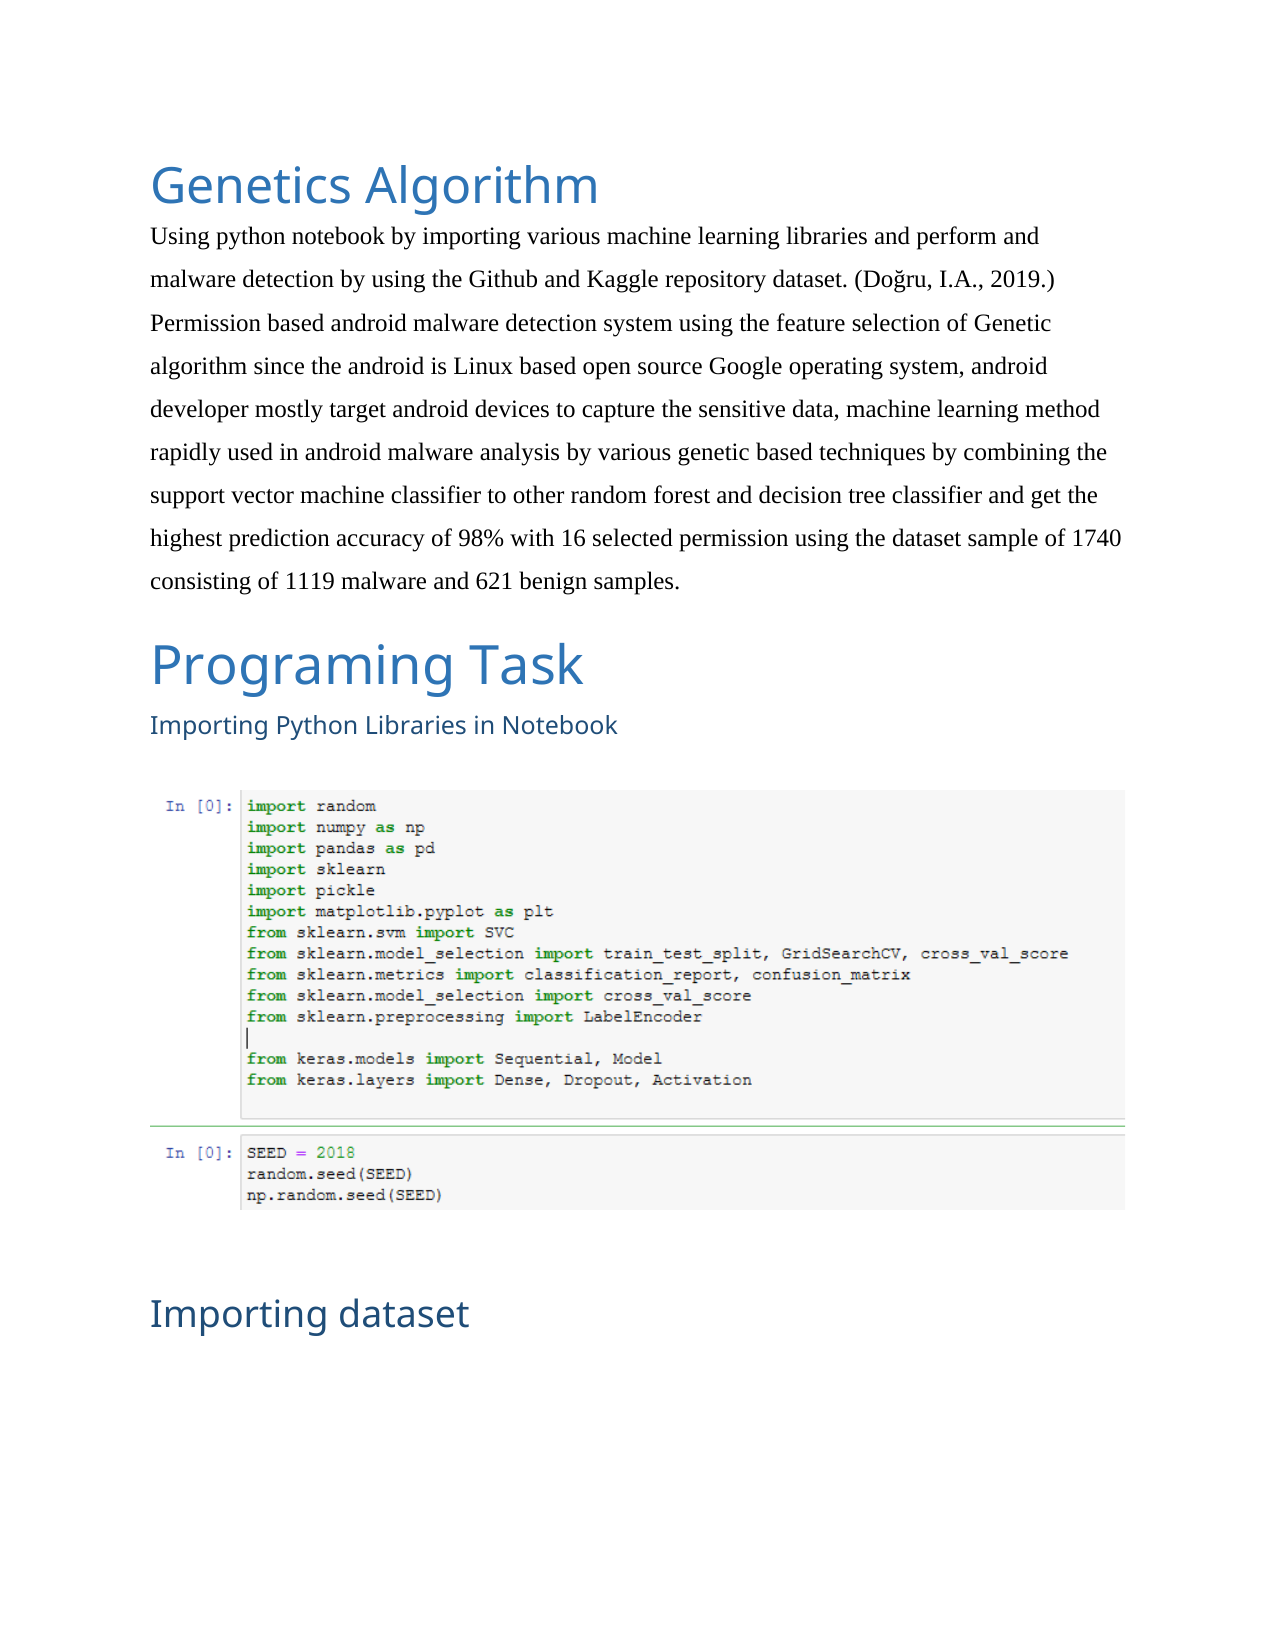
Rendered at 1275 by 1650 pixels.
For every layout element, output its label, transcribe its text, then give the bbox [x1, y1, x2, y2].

subtitle Genetics Algorithm [150, 150, 1125, 218]
text Using python notebook by importing various machine learning libraries and perform and malware detection by using the Github and Kaggle repository dataset. (Doğru, I.A., 2019.) Permission based android malware detection system using the feature selection of Genetic algorithm since the android is Linux based open source Google operating system, android developer mostly target android devices to capture the sensitive data, machine learning method rapidly used in android malware analysis by various genetic based techniques by combining the support vector machine classifier to other random forest and decision tree classifier and get the highest prediction accuracy of 98% with 16 selected permission using the dataset sample of 1740 consisting of 1119 malware and 621 benign samples. [150, 221, 1125, 595]
picture [150, 790, 1125, 1210]
subtitle Importing dataset [150, 1288, 1125, 1339]
subtitle Programing Task [150, 626, 1125, 700]
subtitle Importing Python Libraries in Notebook [150, 708, 1125, 742]
